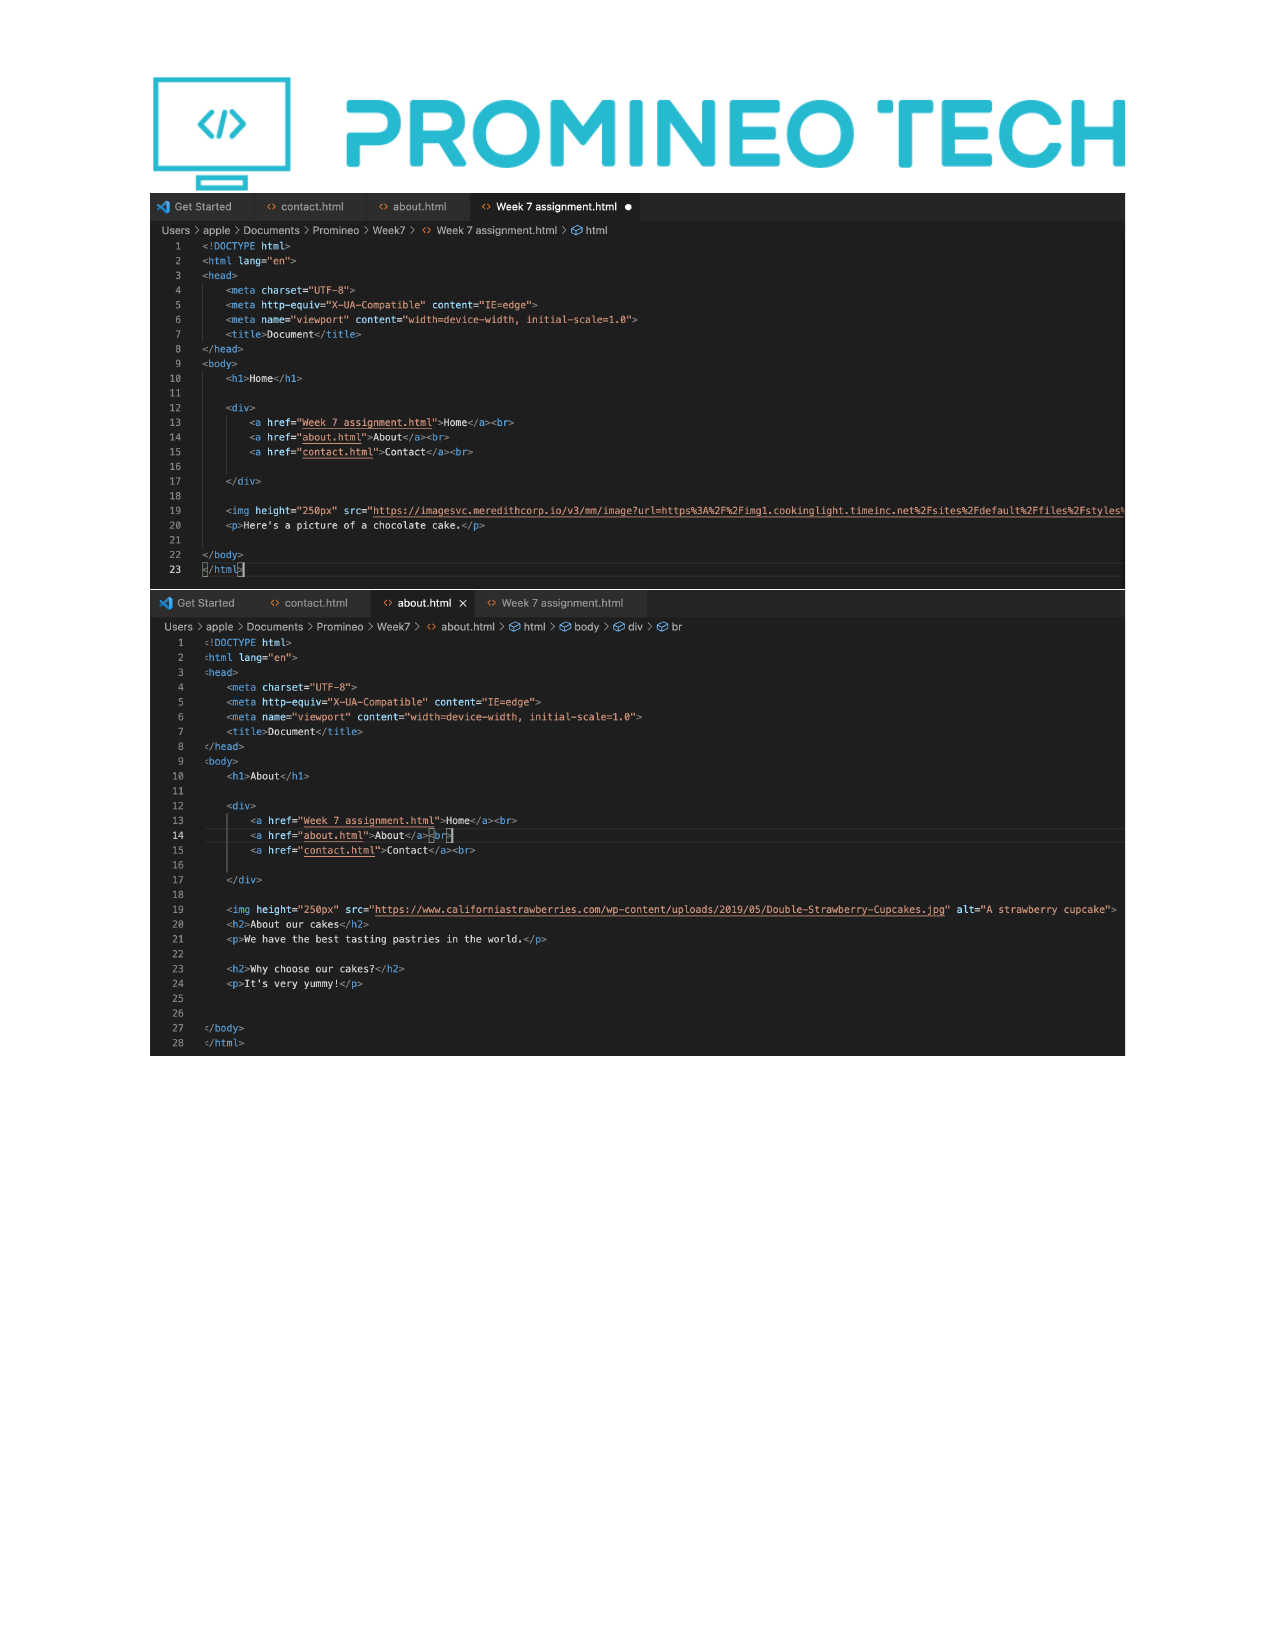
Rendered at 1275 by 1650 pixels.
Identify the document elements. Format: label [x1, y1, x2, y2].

picture [150, 590, 1125, 1056]
picture [150, 75, 1125, 589]
